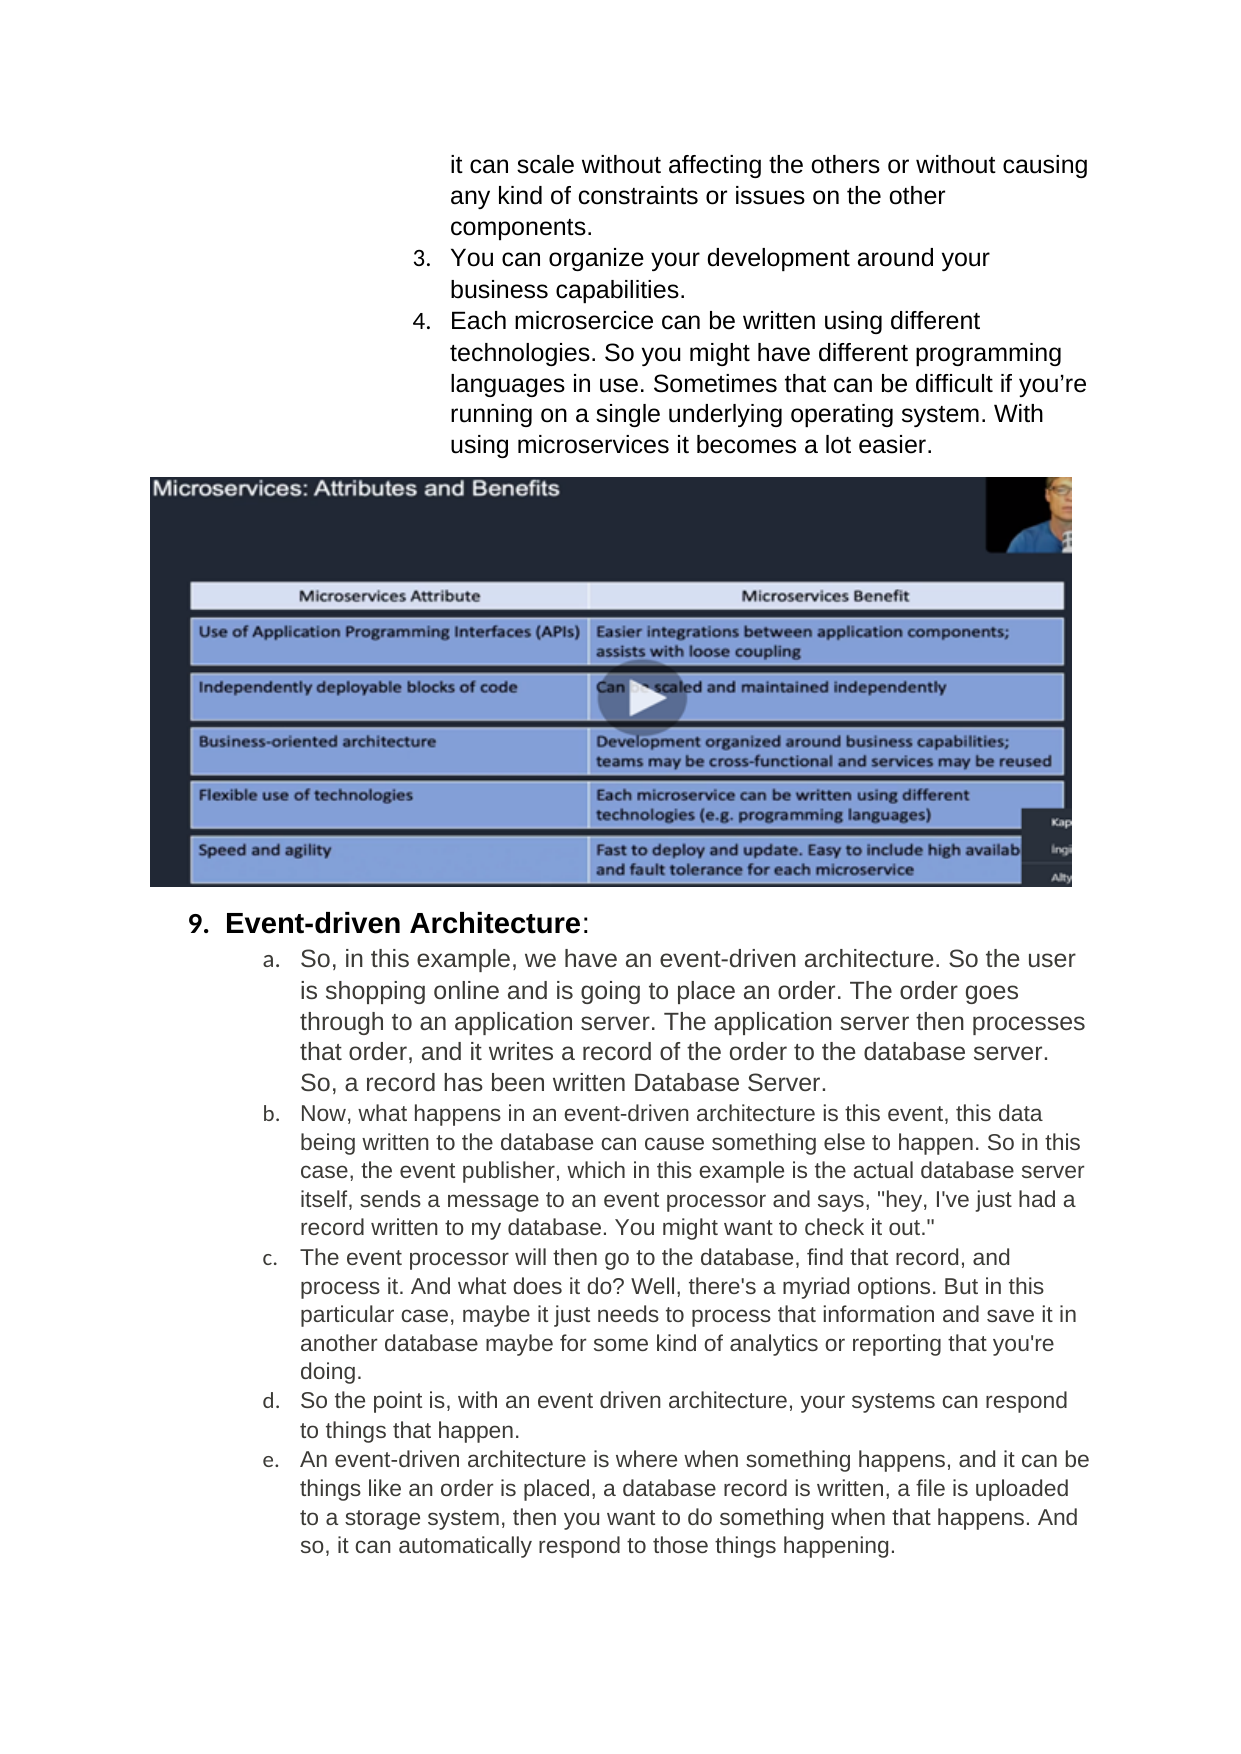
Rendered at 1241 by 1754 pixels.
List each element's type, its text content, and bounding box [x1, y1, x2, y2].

list So the point is, with an event driven architecture, your systems can respond to things that happen. [262, 1387, 1090, 1443]
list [412, 150, 1090, 240]
list Now, what happens in an event-driven architecture is this event, this data being written to the database can cause something else to happen. So in this case, the event publisher, which in this example is the actual database server itself, sends a message to an event processor and says, "hey, I've just had a record written to my database. You might want to check it out." [262, 1099, 1090, 1241]
list The event processor will then go to the database, find that record, and process it. And what does it do? Well, there's a myriad options. But in this particular case, maybe it just needs to process that information and save it in another database maybe for some kind of analytics or reporting that you're doing. [262, 1243, 1090, 1384]
list Each microsercice can be written using different technologies. So you might have different programming languages in use. Sometimes that can be difficult if you’re running on a single underlying operating system. With using microservices it becomes a lot easier. [412, 305, 1090, 459]
list Event-driven Architecture: [187, 905, 1090, 941]
list An event-driven architecture is where when something happens, and it can be things like an order is placed, a database record is written, a file is uploaded to a storage system, then you want to do something when that happens. And so, it can automatically respond to those things happening. [262, 1445, 1090, 1558]
picture [150, 477, 1072, 887]
list So, in this example, we have an event-driven architecture. So the user is shopping online and is going to place an order. The order goes through to an application server. The application server then processes that order, and it writes a record of the order to the database server. So, a record has been written Database Server. [262, 943, 1090, 1097]
list You can organize your development around your business capabilities. [412, 242, 1090, 303]
